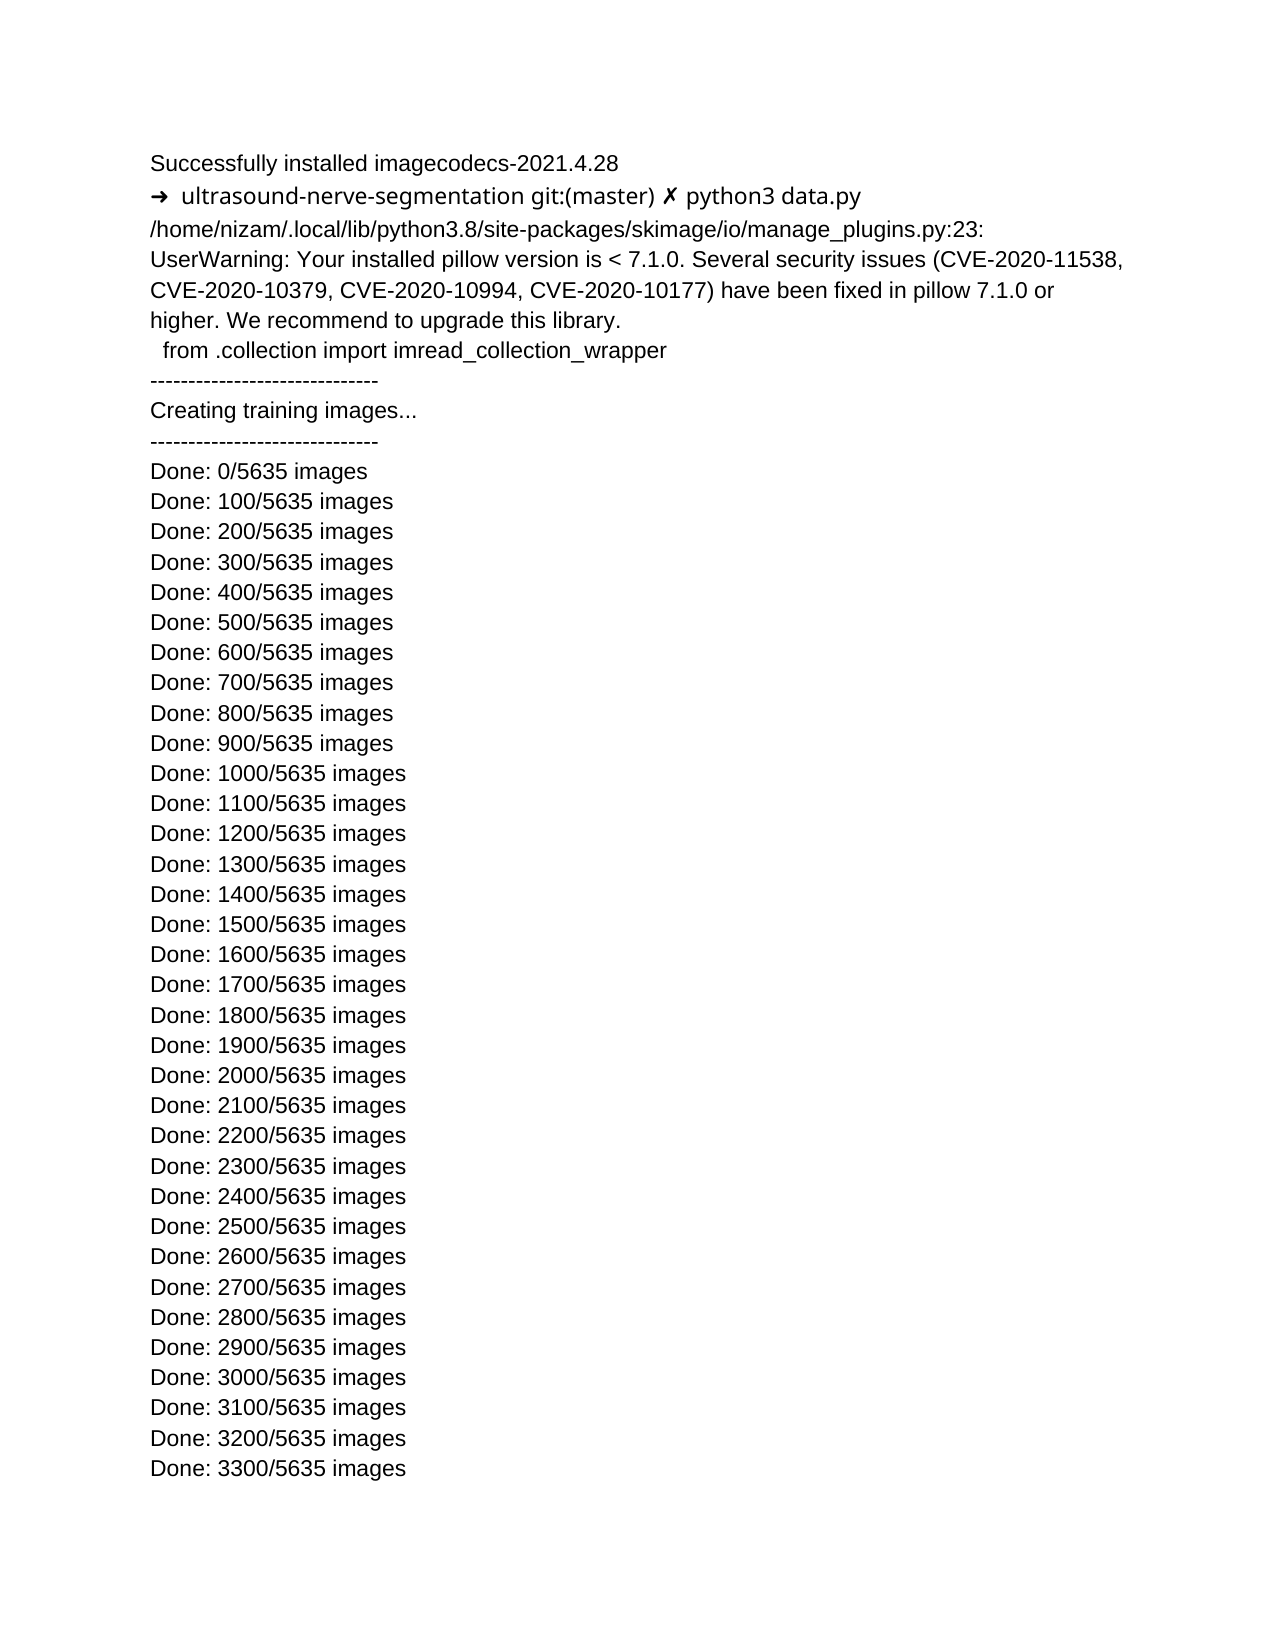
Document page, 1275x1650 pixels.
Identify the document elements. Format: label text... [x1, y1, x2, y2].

text Creating training images... [150, 397, 1125, 424]
text Done: 1300/5635 images [150, 851, 1125, 877]
text Done: 3100/5635 images [150, 1394, 1125, 1421]
text ------------------------------ [150, 428, 1125, 454]
text Done: 2500/5635 images [150, 1213, 1125, 1239]
text Done: 2600/5635 images [150, 1243, 1125, 1269]
text Done: 1400/5635 images [150, 881, 1125, 907]
text ------------------------------ [150, 367, 1125, 393]
text Done: 700/5635 images [150, 669, 1125, 696]
text Done: 400/5635 images [150, 579, 1125, 605]
text Done: 800/5635 images [150, 699, 1125, 726]
text ➜ ultrasound-nerve-segmentation git:(master) ✗ python3 data.py [150, 180, 1125, 211]
text Done: 2200/5635 images [150, 1122, 1125, 1149]
text Done: 500/5635 images [150, 609, 1125, 635]
text Done: 1800/5635 images [150, 1002, 1125, 1028]
text Done: 1500/5635 images [150, 911, 1125, 937]
text Done: 1900/5635 images [150, 1032, 1125, 1058]
text Done: 3300/5635 images [150, 1455, 1125, 1481]
text Done: 2300/5635 images [150, 1153, 1125, 1179]
text Done: 2800/5635 images [150, 1304, 1125, 1330]
text Done: 200/5635 images [150, 518, 1125, 544]
text from .collection import imread_collection_wrapper [150, 337, 1125, 363]
text Done: 1600/5635 images [150, 941, 1125, 967]
text Successfully installed imagecodecs-2021.4.28 [150, 150, 1125, 176]
text Done: 900/5635 images [150, 730, 1125, 756]
text Done: 2000/5635 images [150, 1062, 1125, 1088]
text Done: 600/5635 images [150, 639, 1125, 665]
text Done: 2900/5635 images [150, 1334, 1125, 1360]
text Done: 2100/5635 images [150, 1092, 1125, 1118]
text Done: 3000/5635 images [150, 1364, 1125, 1390]
text Done: 1100/5635 images [150, 790, 1125, 816]
text Done: 300/5635 images [150, 548, 1125, 575]
text Done: 0/5635 images [150, 458, 1125, 484]
text Done: 100/5635 images [150, 488, 1125, 514]
text Done: 3200/5635 images [150, 1424, 1125, 1451]
text Done: 1700/5635 images [150, 971, 1125, 998]
text Done: 2400/5635 images [150, 1183, 1125, 1209]
text Done: 1200/5635 images [150, 820, 1125, 847]
text /home/nizam/.local/lib/python3.8/site-packages/skimage/io/manage_plugins.py:23: UserWarning: Your installed pillow version is < 7.1.0. Several security issues (CVE-2020-11538, CVE-2020-10379, CVE-2020-10994, CVE-2020-10177) have been fixed in pillow 7.1.0 or higher. We recommend to upgrade this library. [150, 216, 1125, 333]
text Done: 2700/5635 images [150, 1273, 1125, 1300]
text Done: 1000/5635 images [150, 760, 1125, 786]
